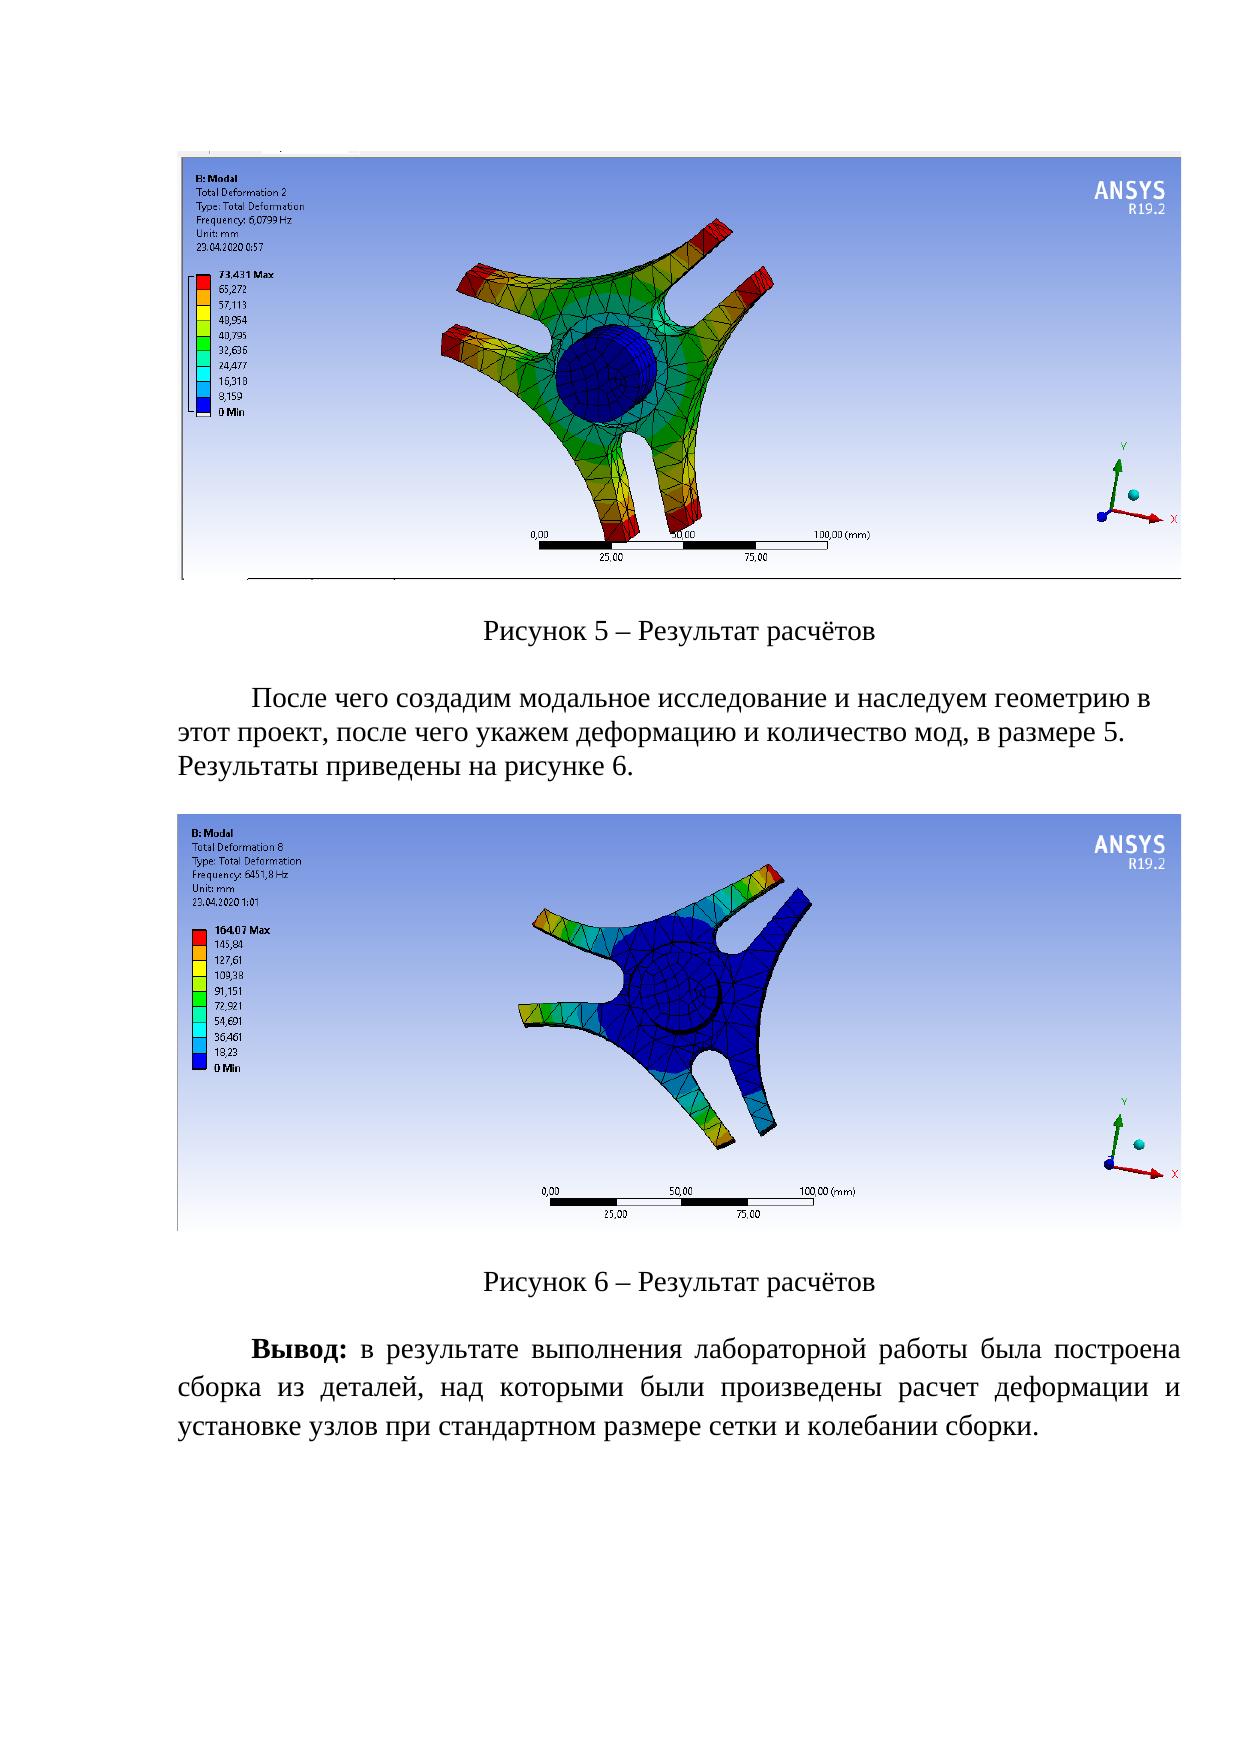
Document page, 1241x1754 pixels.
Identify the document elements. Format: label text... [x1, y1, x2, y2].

picture [177, 814, 1182, 1231]
text После чего создадим модальное исследование и наследуем геометрию в этот проект, после чего укажем деформацию и количество мод, в размере 5. Результаты приведены на рисунке 6. [177, 681, 1181, 781]
picture [177, 151, 1182, 580]
text Рисунок 6 – Результат расчётов [177, 1264, 1181, 1297]
text Рисунок 5 – Результат расчётов [177, 613, 1181, 647]
text Вывод: в результате выполнения лабораторной работы была построена сборка из деталей, над которыми были произведены расчет деформации и установке узлов при стандартном размере сетки и колебании сборки. [177, 1331, 1181, 1442]
